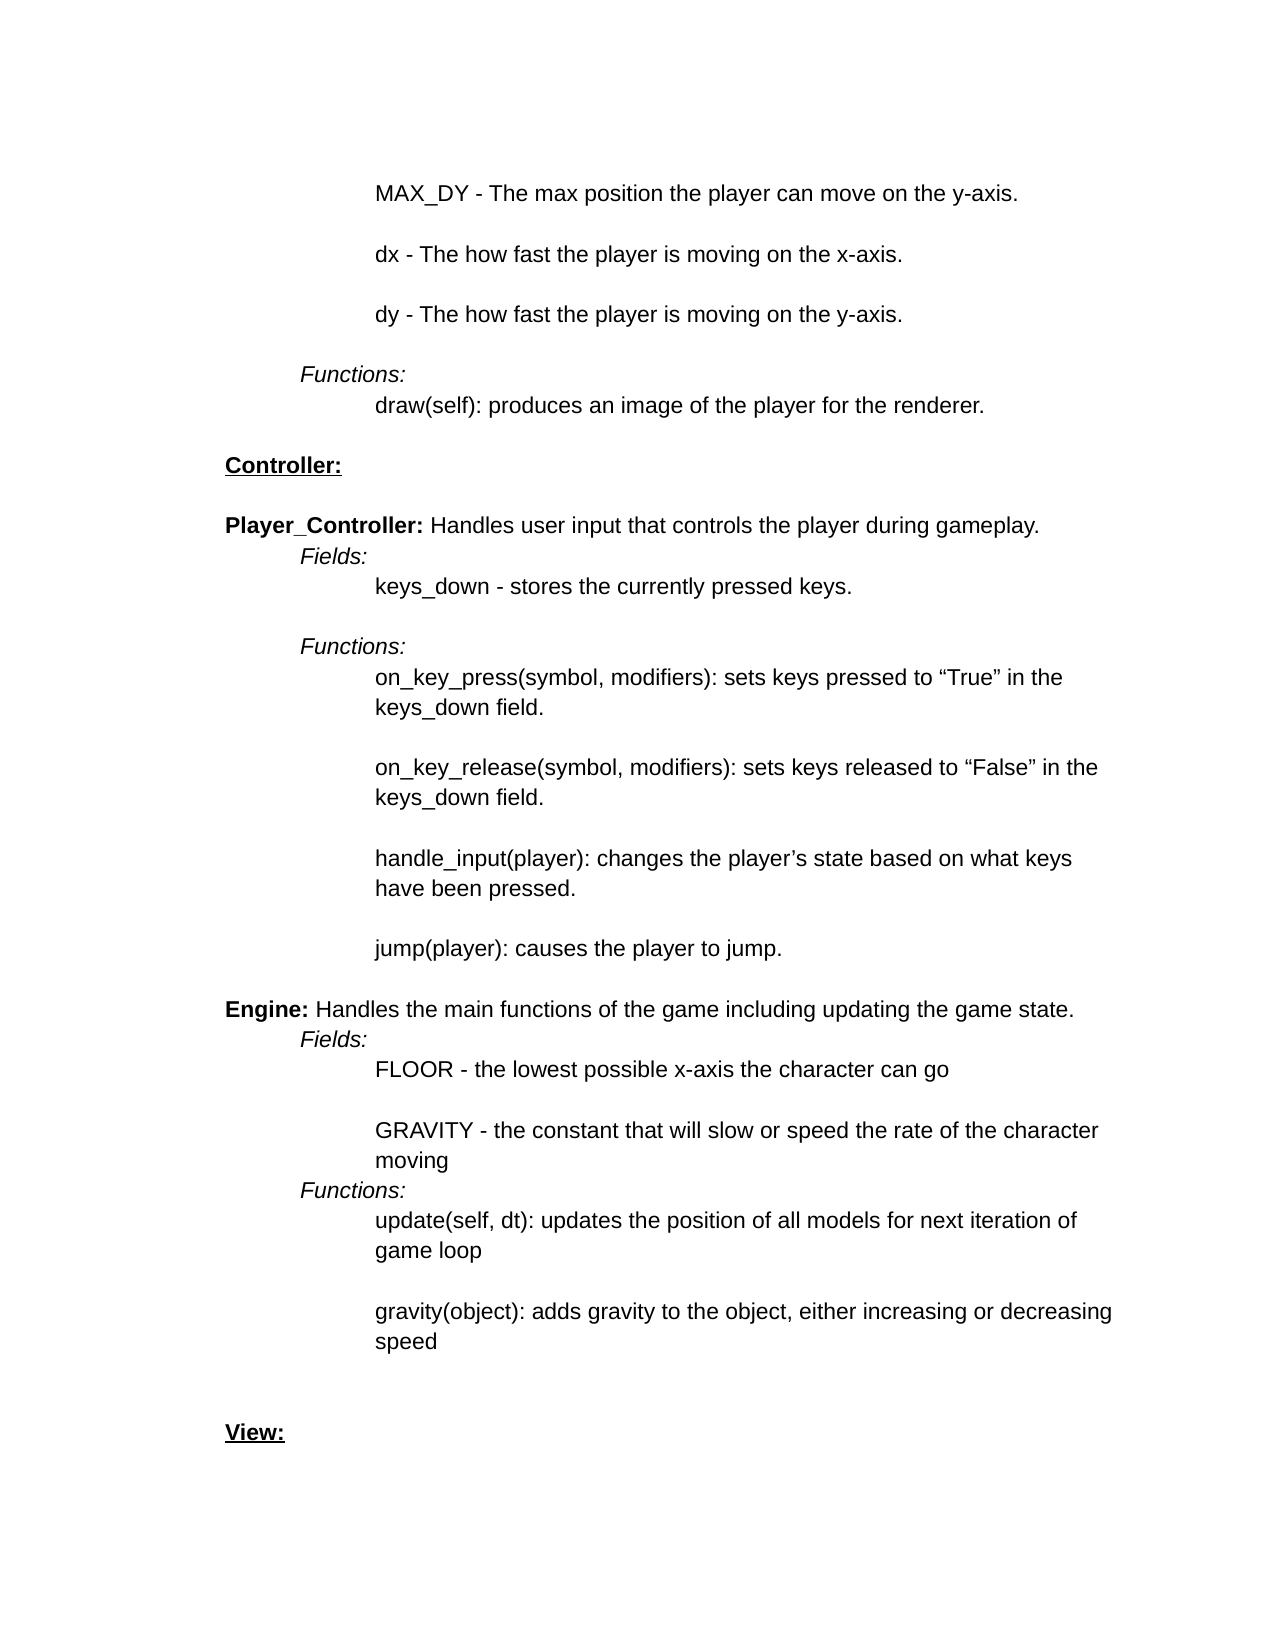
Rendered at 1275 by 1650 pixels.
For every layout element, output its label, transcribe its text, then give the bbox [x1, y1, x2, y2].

text FLOOR - the lowest possible x-axis the character can go [150, 1056, 1125, 1083]
text Engine: Handles the main functions of the game including updating the game state. [150, 996, 1125, 1022]
text Functions: [225, 633, 1125, 660]
text MAX_DY - The max position the player can move on the y-axis. [300, 180, 1125, 207]
text Fields: [150, 1026, 1125, 1052]
text keys_down - stores the currently pressed keys. [300, 573, 1125, 599]
text View: [150, 1419, 1125, 1445]
text draw(self): produces an image of the player for the renderer. [300, 392, 1125, 418]
text handle_input(player): changes the player’s state based on what keys have been pressed. [375, 845, 1125, 901]
text GRAVITY - the constant that will slow or speed the rate of the character [150, 1117, 1125, 1143]
text update(self, dt): updates the position of all models for next iteration of [225, 1207, 1125, 1234]
text dx - The how fast the player is moving on the x-axis. [300, 241, 1125, 267]
text Fields: [225, 543, 1125, 569]
text Functions: [300, 361, 1125, 388]
text moving [375, 1147, 1125, 1173]
text Functions: [150, 1177, 1125, 1203]
text on_key_release(symbol, modifiers): sets keys released to “False” in the keys_down field. [375, 754, 1125, 811]
text Controller: [150, 452, 1125, 478]
text on_key_press(symbol, modifiers): sets keys pressed to “True” in the keys_down field. [375, 663, 1125, 720]
text game loop [375, 1237, 1125, 1264]
text jump(player): causes the player to jump. [300, 935, 1125, 962]
text dy - The how fast the player is moving on the y-axis. [300, 301, 1125, 327]
text Player_Controller: Handles user input that controls the player during gameplay. [150, 512, 1125, 539]
text gravity(object): adds gravity to the object, either increasing or decreasing speed [375, 1298, 1125, 1354]
